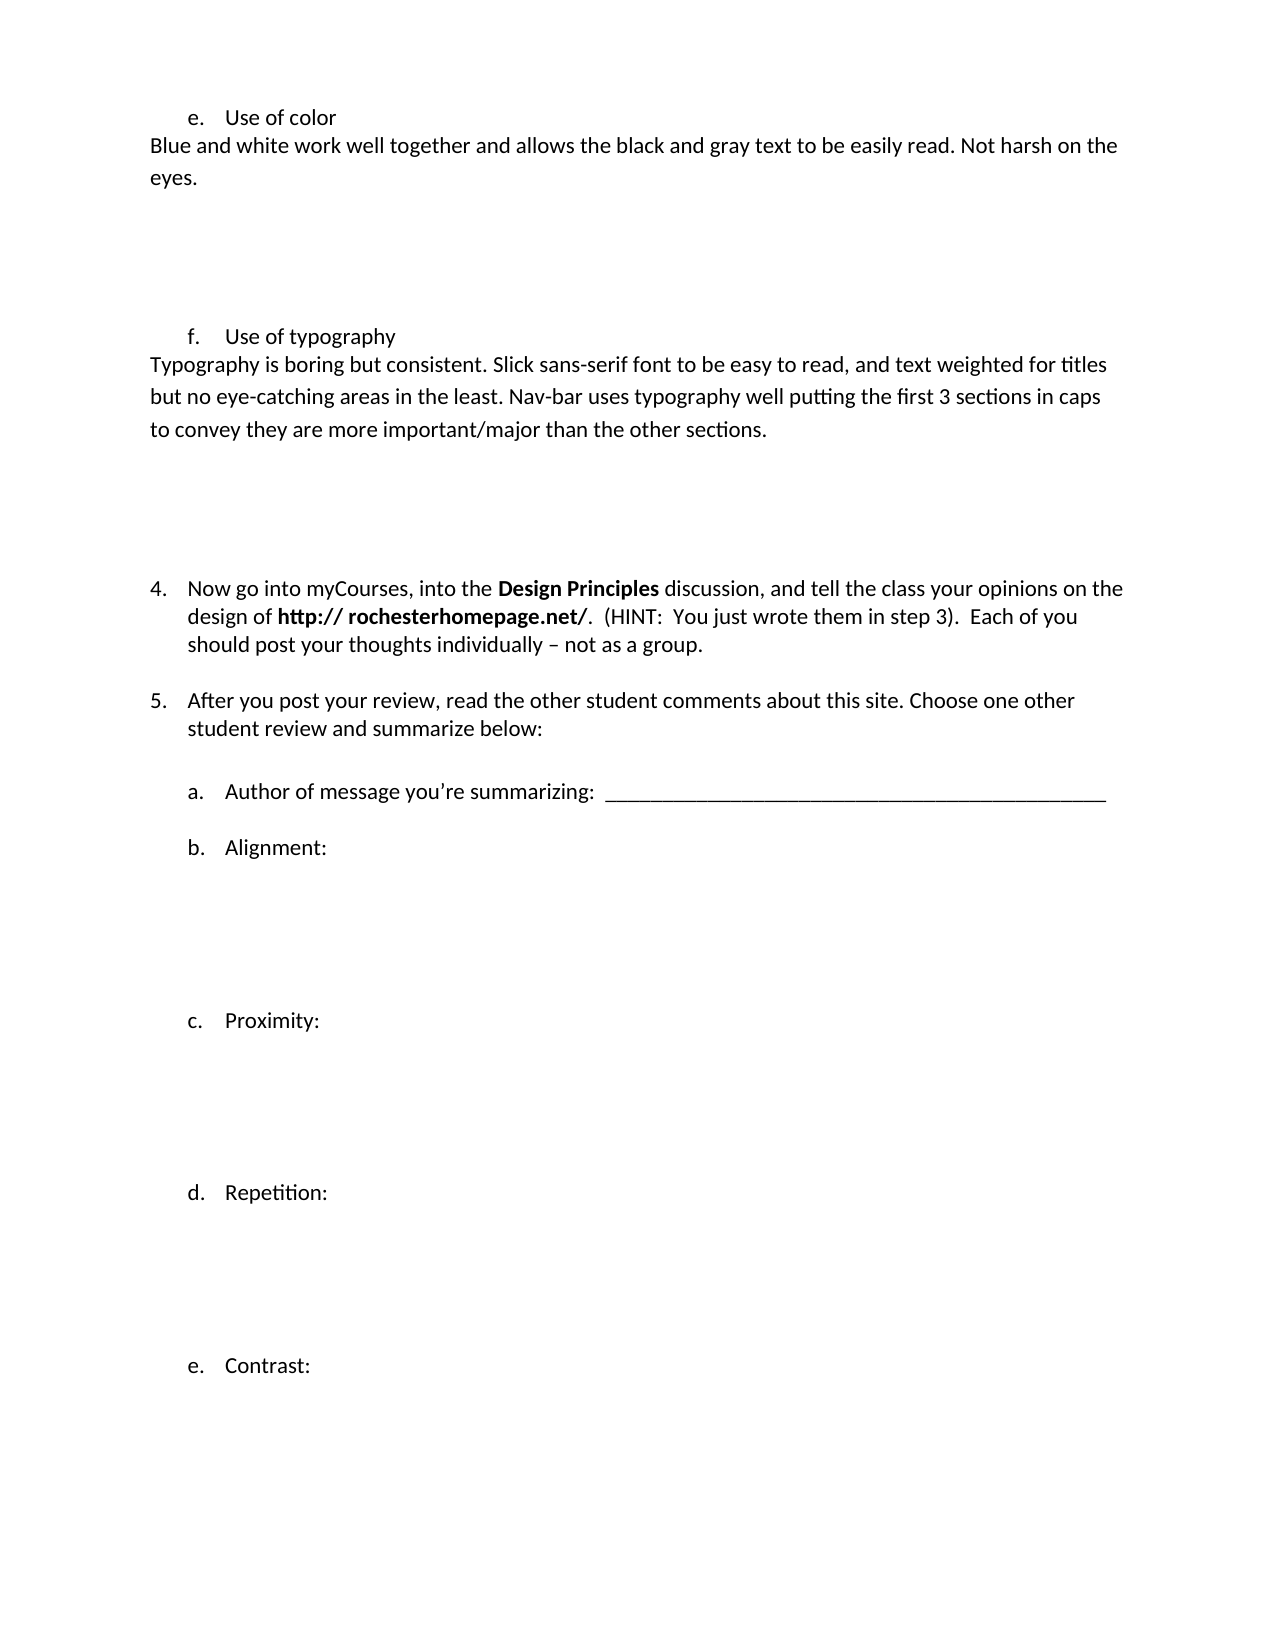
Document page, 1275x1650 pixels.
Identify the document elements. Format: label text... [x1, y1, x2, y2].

list Use of typography [187, 322, 1125, 350]
list After you post your review, read the other student comments about this site. Choose one other student review and summarize below: [150, 686, 1125, 742]
list Author of message you’re summarizing: ____________________________________________ [187, 777, 1125, 833]
list Use of color [187, 103, 1125, 131]
text Blue and white work well together and allows the black and gray text to be easily read. Not harsh on the eyes. [150, 131, 1125, 191]
list Contrast: [187, 1351, 1125, 1379]
list Repetition: [187, 1178, 1125, 1206]
list Now go into myCourses, into the Design Principles discussion, and tell the class your opinions on the design of http:// rochesterhomepage.net/. (HINT: You just wrote them in step 3). Each of you should post your thoughts individually – not as a group. [150, 574, 1125, 686]
list Proximity: [187, 1006, 1125, 1034]
text Typography is boring but consistent. Slick sans-serif font to be easy to read, and text weighted for titles but no eye-catching areas in the least. Nav-bar uses typography well putting the first 3 sections in caps to convey they are more important/major than the other sections. [150, 350, 1125, 443]
list Alignment: [187, 833, 1125, 861]
